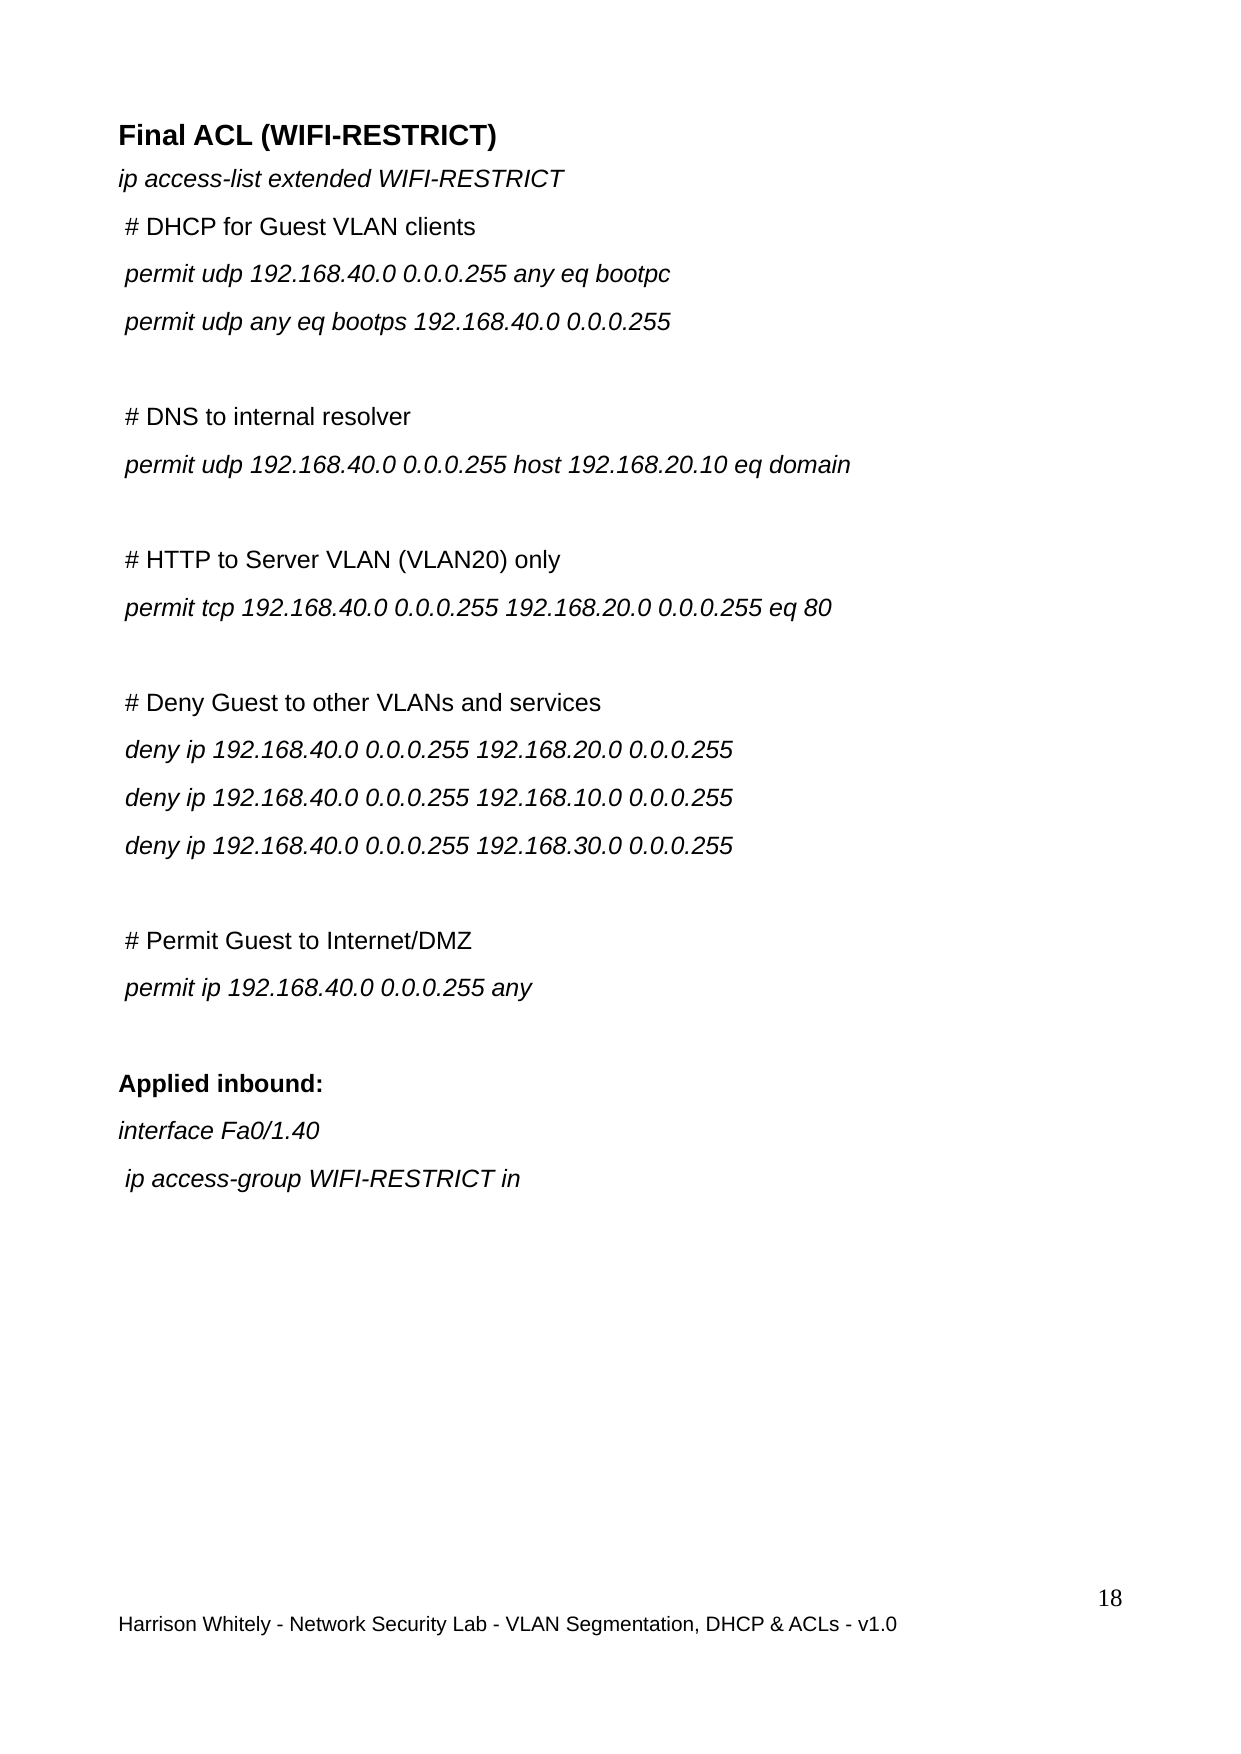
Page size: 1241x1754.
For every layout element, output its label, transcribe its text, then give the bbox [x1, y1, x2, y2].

text permit udp 192.168.40.0 0.0.0.255 any eq bootpc [118, 259, 1122, 288]
text # Permit Guest to Internet/DMZ [118, 926, 1122, 954]
text permit udp any eq bootps 192.168.40.0 0.0.0.255 [118, 307, 1122, 336]
text deny ip 192.168.40.0 0.0.0.255 192.168.20.0 0.0.0.255 [118, 735, 1122, 764]
text Applied inbound: [118, 1069, 1122, 1097]
text deny ip 192.168.40.0 0.0.0.255 192.168.10.0 0.0.0.255 [118, 783, 1122, 812]
text interface Fa0/1.40 [118, 1116, 1122, 1145]
subtitle Final ACL (WIFI-RESTRICT) [118, 118, 1122, 152]
text # HTTP to Server VLAN (VLAN20) only [118, 545, 1122, 574]
text # DNS to internal resolver [118, 402, 1122, 431]
text # Deny Guest to other VLANs and services [118, 688, 1122, 717]
text permit tcp 192.168.40.0 0.0.0.255 192.168.20.0 0.0.0.255 eq 80 [118, 593, 1122, 621]
text ip access-group WIFI-RESTRICT in [118, 1164, 1122, 1193]
text permit udp 192.168.40.0 0.0.0.255 host 192.168.20.10 eq domain [118, 450, 1122, 478]
text deny ip 192.168.40.0 0.0.0.255 192.168.30.0 0.0.0.255 [118, 831, 1122, 859]
text ip access-list extended WIFI-RESTRICT [118, 164, 1122, 193]
text # DHCP for Guest VLAN clients [118, 212, 1122, 241]
text permit ip 192.168.40.0 0.0.0.255 any [118, 973, 1122, 1002]
